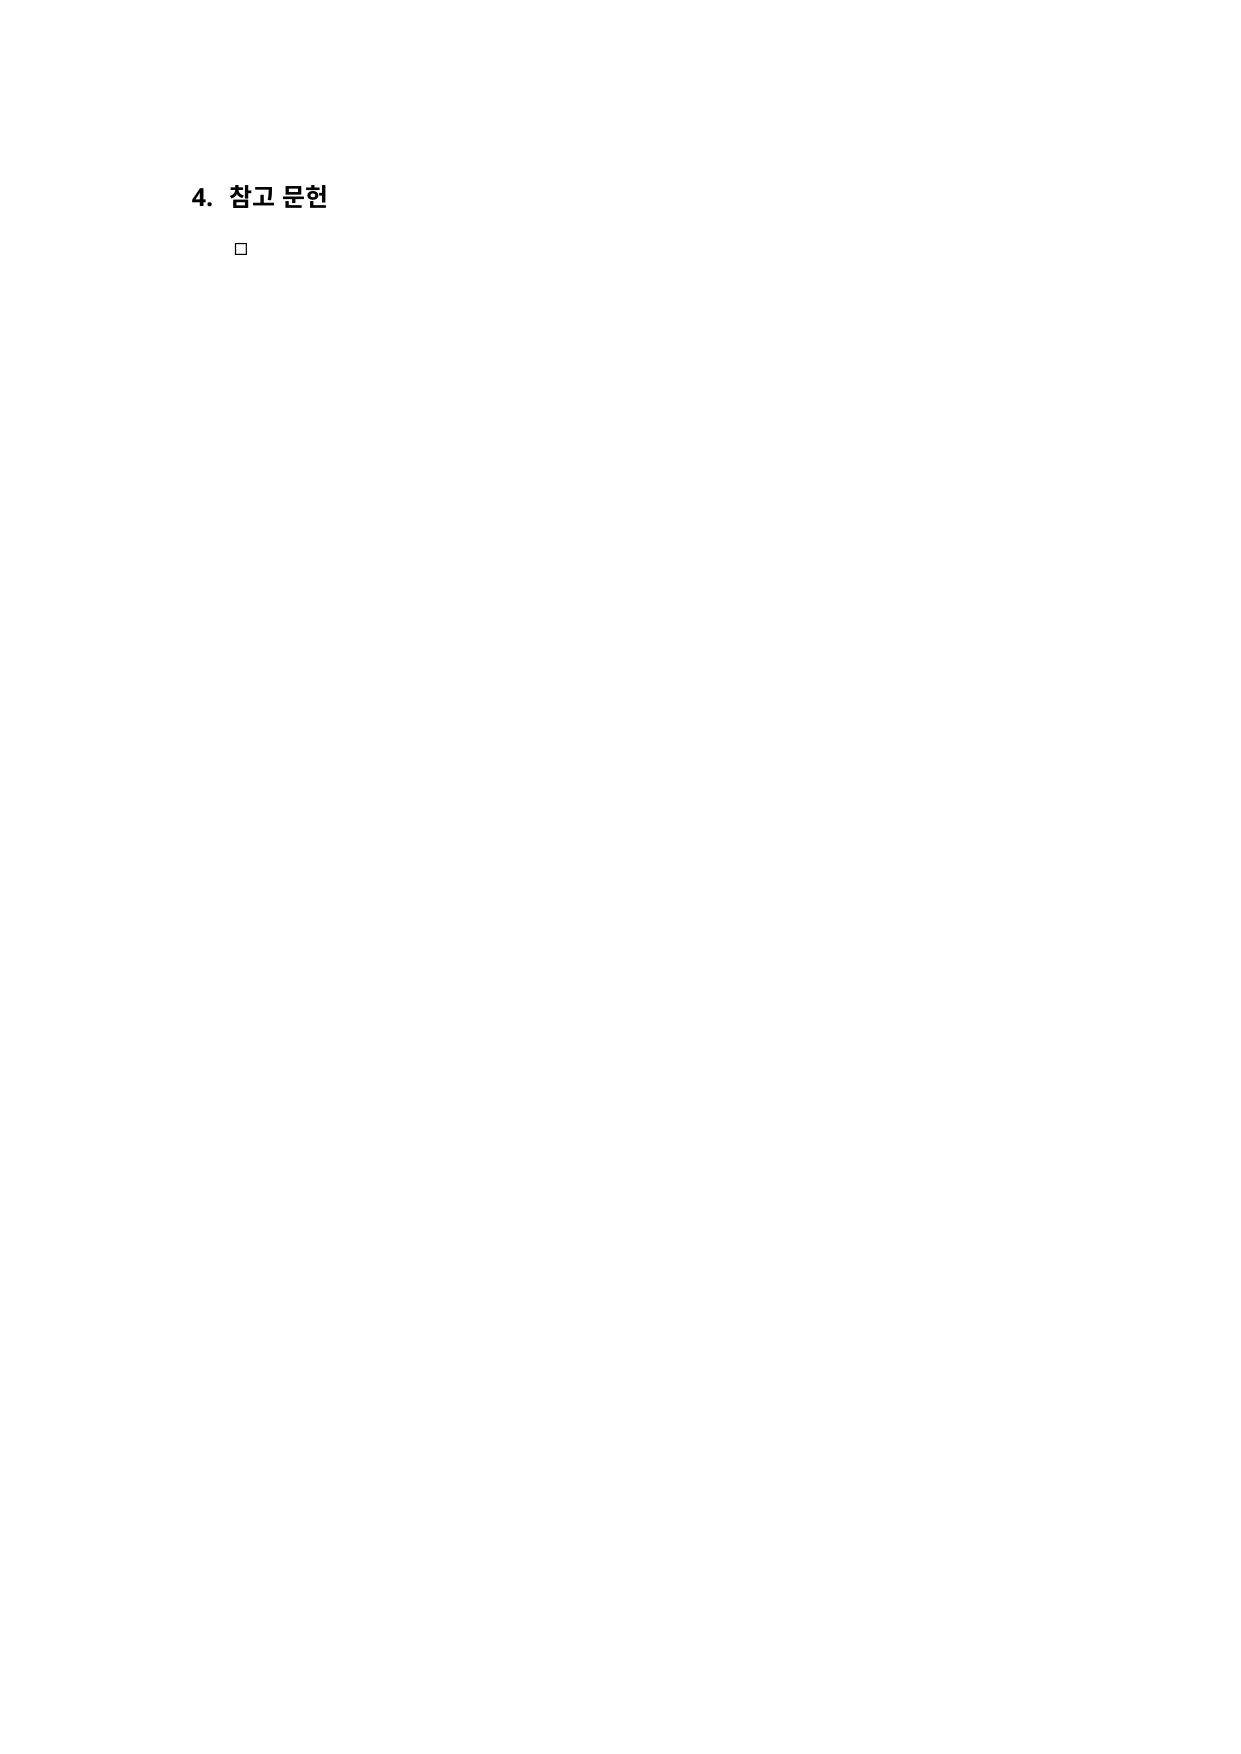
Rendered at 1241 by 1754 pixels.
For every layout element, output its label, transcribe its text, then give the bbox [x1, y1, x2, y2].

list 참고 문헌 [192, 177, 1090, 213]
